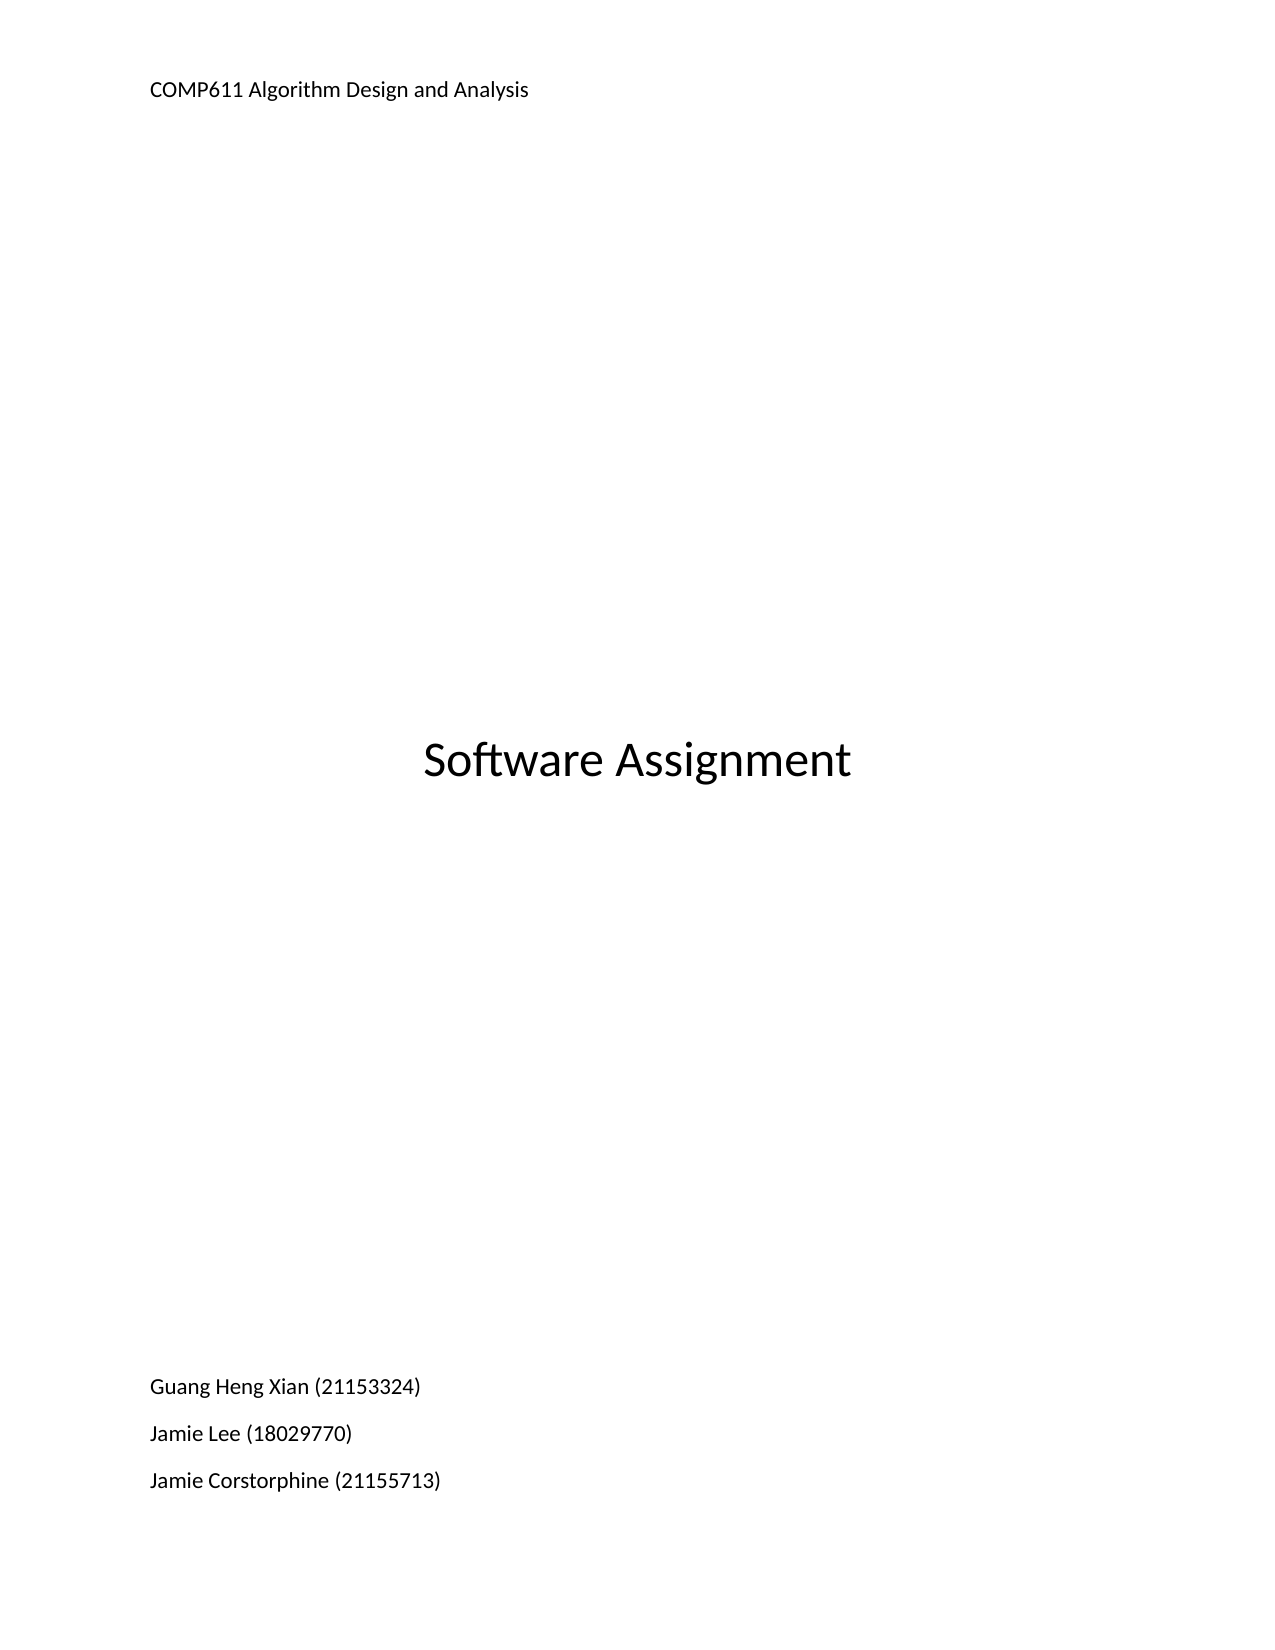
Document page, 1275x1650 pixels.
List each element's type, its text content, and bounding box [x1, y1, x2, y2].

text Software Assignment [150, 727, 1125, 788]
text Jamie Corstorphine (21155713) [150, 1466, 1125, 1494]
text Guang Heng Xian (21153324) [150, 1372, 1125, 1401]
text Jamie Lee (18029770) [150, 1419, 1125, 1447]
